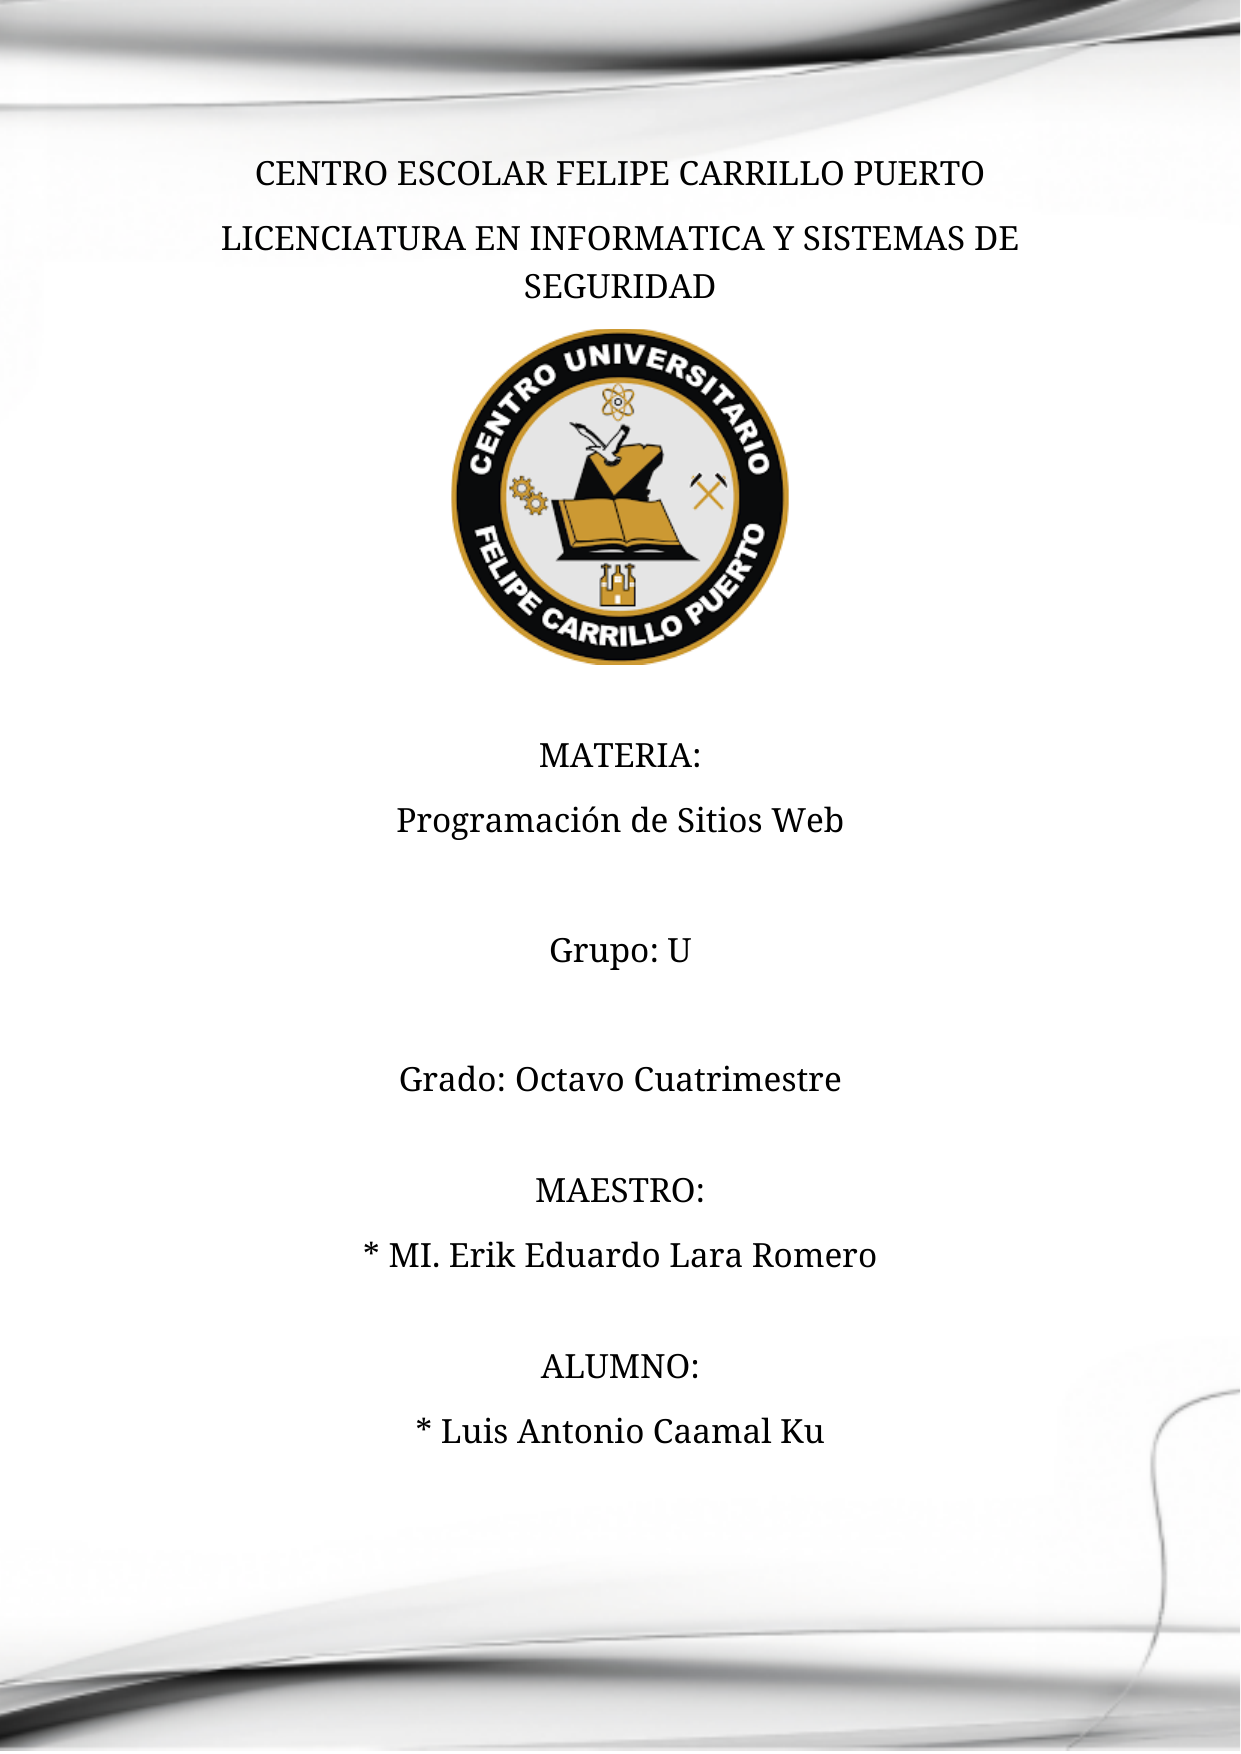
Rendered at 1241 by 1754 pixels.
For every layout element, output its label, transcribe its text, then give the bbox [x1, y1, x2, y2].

text MATERIA: [187, 732, 1053, 777]
picture [0, 0, 1241, 1751]
text CENTRO ESCOLAR FELIPE CARRILLO PUERTO [187, 150, 1053, 195]
text Grupo: U [187, 926, 1053, 972]
text Programación de Sitios Web [187, 797, 1053, 842]
text * MI. Erik Eduardo Lara Romero [187, 1232, 1053, 1277]
text LICENCIATURA EN INFORMATICA Y SISTEMAS DE SEGURIDAD [187, 215, 1053, 308]
text * Luis Antonio Caamal Ku [187, 1408, 1053, 1453]
text ALUMNO: [187, 1343, 1053, 1388]
text MAESTRO: [187, 1167, 1053, 1213]
text Grado: Octavo Cuatrimestre [187, 1056, 1053, 1101]
